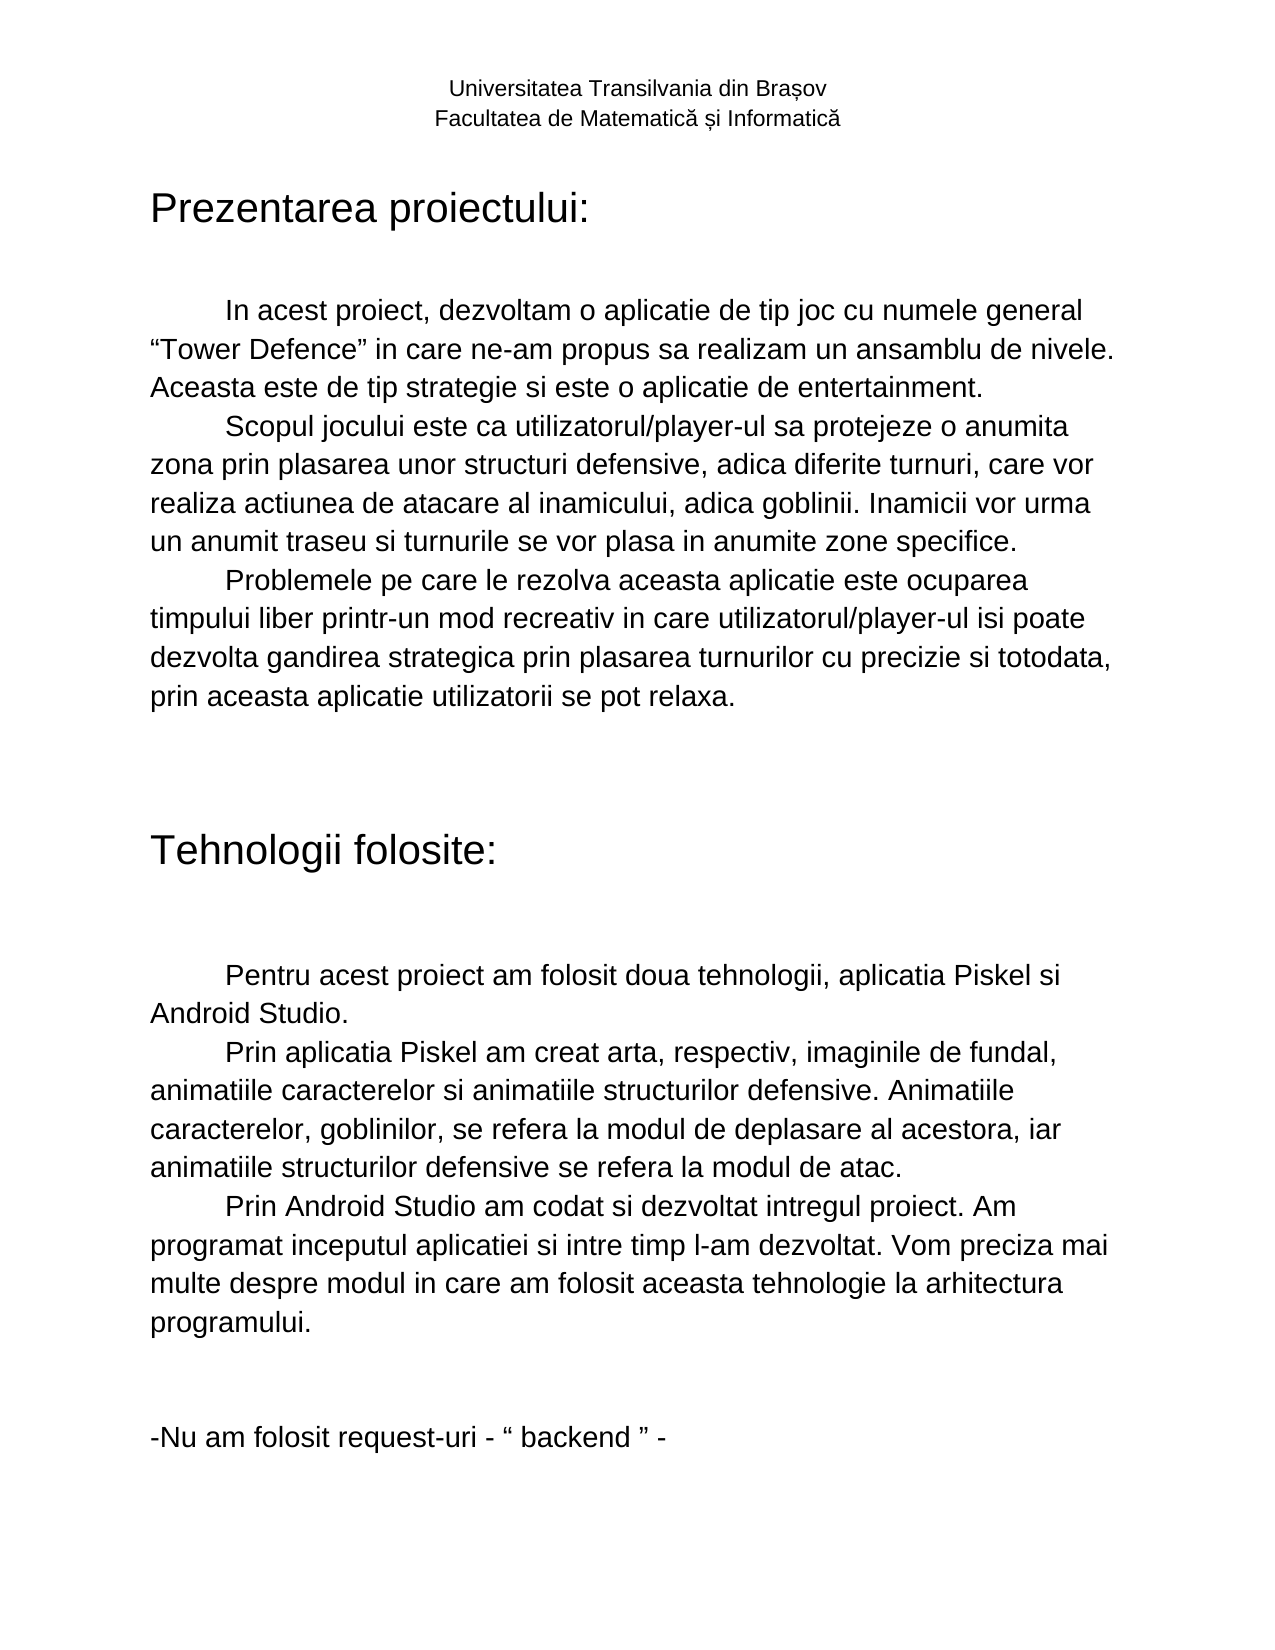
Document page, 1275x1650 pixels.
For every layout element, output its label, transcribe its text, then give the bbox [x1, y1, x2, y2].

text Prezentarea proiectului: [150, 183, 1125, 231]
text Tehnologii folosite: [150, 826, 1125, 873]
text -Nu am folosit request-uri - “ backend ” - [150, 1420, 1125, 1454]
text Scopul jocului este ca utilizatorul/player-ul sa protejeze o anumita zona prin plasarea unor structuri defensive, adica diferite turnuri, care vor realiza actiunea de atacare al inamicului, adica goblinii. Inamicii vor urma un anumit traseu si turnurile se vor plasa in anumite zone specifice. [150, 409, 1125, 558]
text Aceasta este de tip strategie si este o aplicatie de entertainment. [150, 370, 1125, 404]
text In acest proiect, dezvoltam o aplicatie de tip joc cu numele general “Tower Defence” in care ne-am propus sa realizam un ansamblu de nivele. [150, 293, 1125, 365]
text Pentru acest proiect am folosit doua tehnologii, aplicatia Piskel si Android Studio. [150, 958, 1125, 1030]
text Problemele pe care le rezolva aceasta aplicatie este ocuparea timpului liber printr-un mod recreativ in care utilizatorul/player-ul isi poate dezvolta gandirea strategica prin plasarea turnurilor cu precizie si totodata, prin aceasta aplicatie utilizatorii se pot relaxa. [150, 563, 1125, 712]
text Prin aplicatia Piskel am creat arta, respectiv, imaginile de fundal, animatiile caracterelor si animatiile structurilor defensive. Animatiile caracterelor, goblinilor, se refera la modul de deplasare al acestora, iar animatiile structurilor defensive se refera la modul de atac. [150, 1035, 1125, 1184]
text Prin Android Studio am codat si dezvoltat intregul proiect. Am programat inceputul aplicatiei si intre timp l-am dezvoltat. Vom preciza mai multe despre modul in care am folosit aceasta tehnologie la arhitectura programului. [150, 1189, 1125, 1338]
